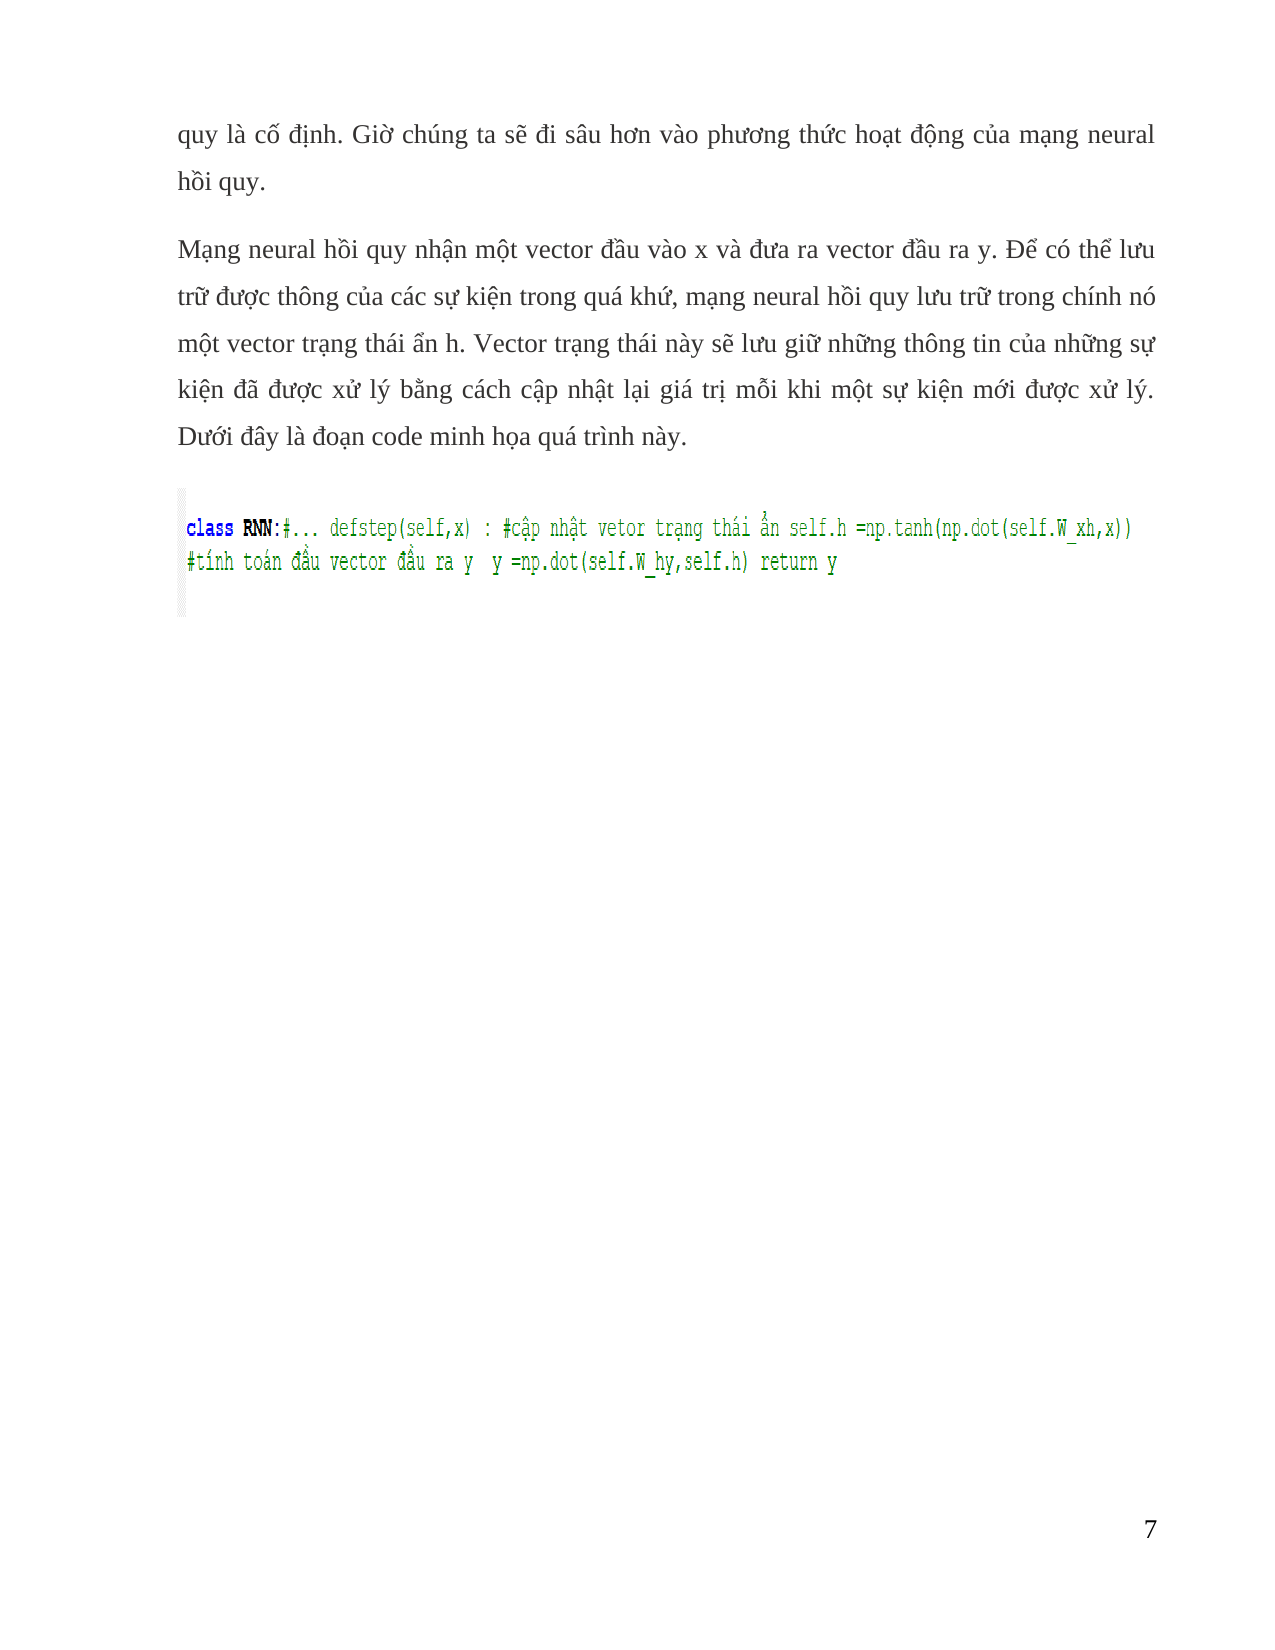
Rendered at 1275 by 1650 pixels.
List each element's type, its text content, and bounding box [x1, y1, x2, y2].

picture [177, 488, 1157, 617]
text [177, 118, 1157, 196]
text Mạng neural hồi quy nhận một vector đầu vào x và đưa ra vector đầu ra y. Để có thể lưu trữ được thông của các sự kiện trong quá khứ, mạng neural hồi quy lưu trữ trong chính nó một vector trạng thái ẩn h. Vector trạng thái này sẽ lưu giữ những thông tin của những sự kiện đã được xử lý bằng cách cập nhật lại giá trị mỗi khi một sự kiện mới được xử lý. Dưới đây là đoạn code minh họa quá trình này. [177, 233, 1157, 451]
